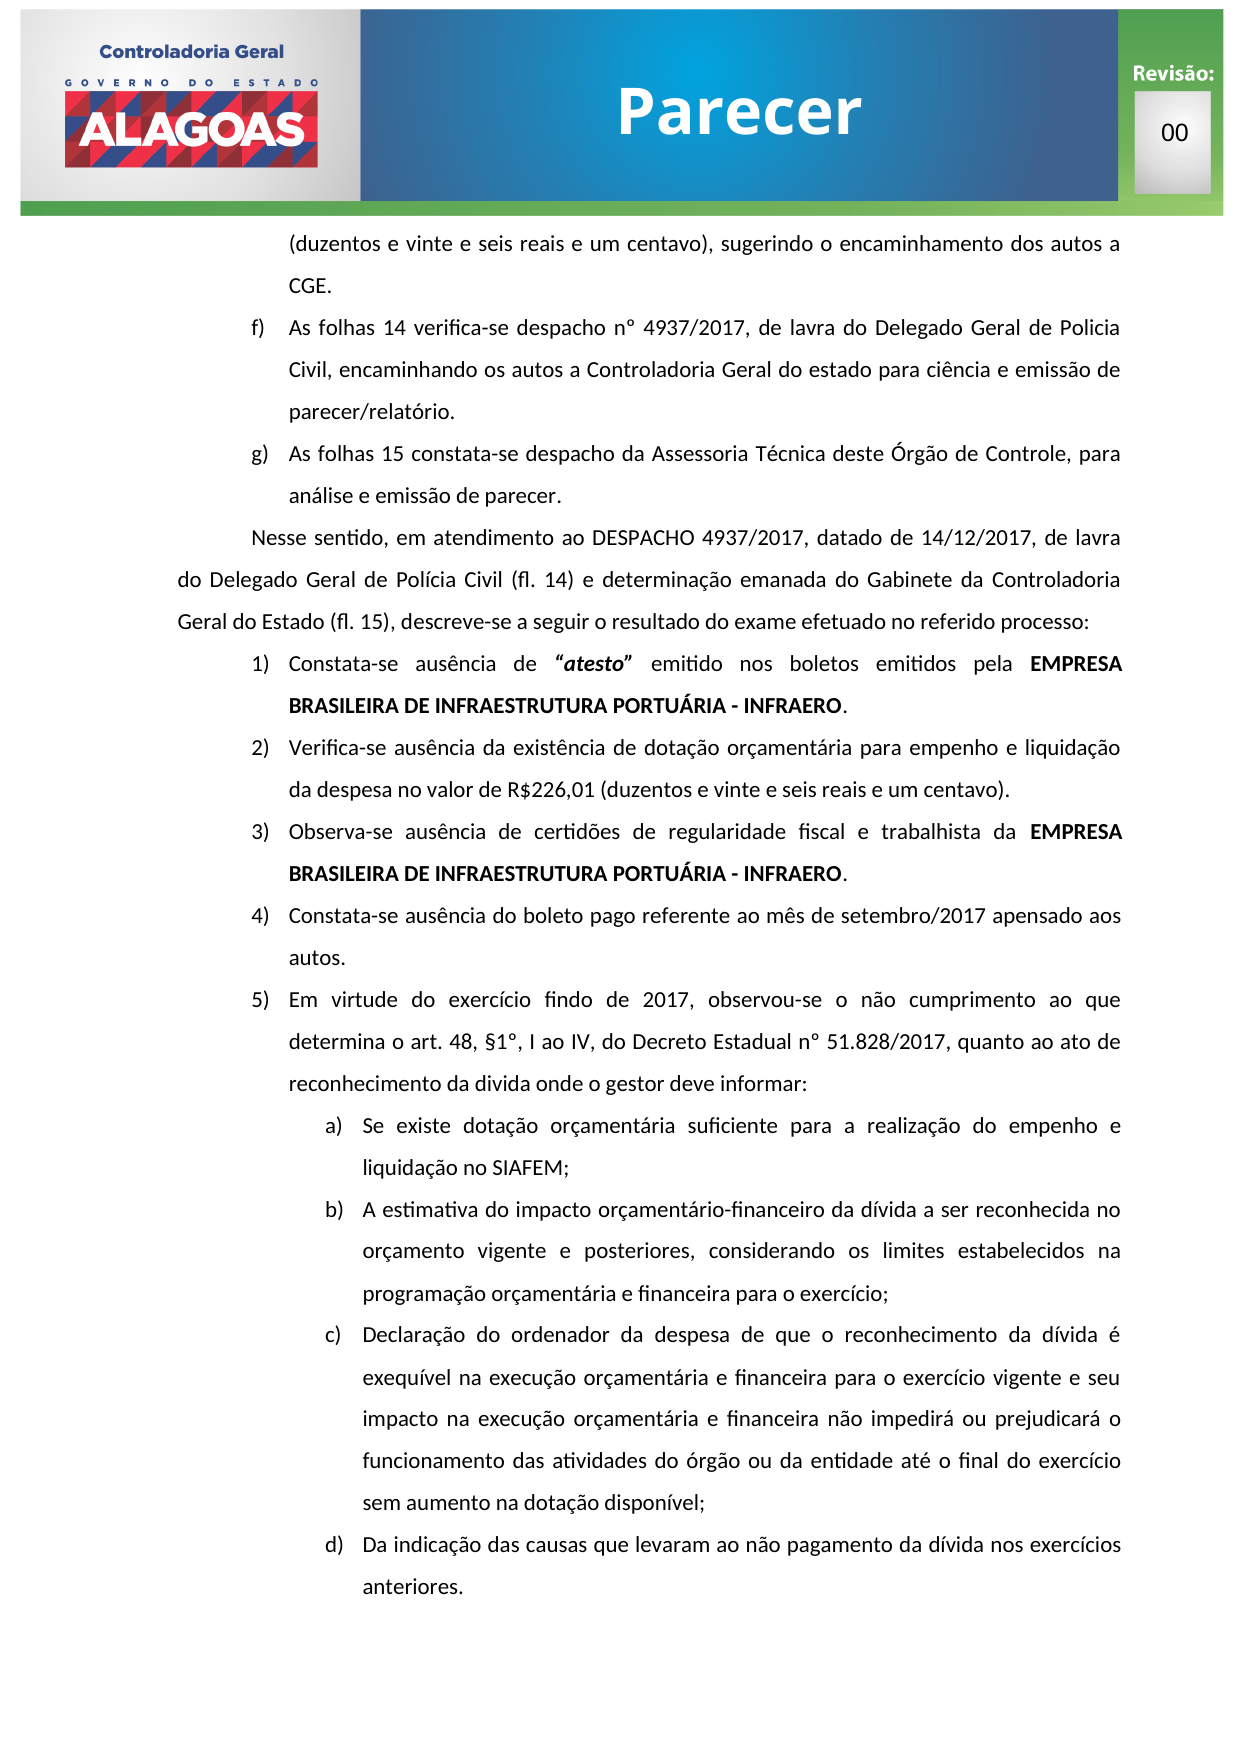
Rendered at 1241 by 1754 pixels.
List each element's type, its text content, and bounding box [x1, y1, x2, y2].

list Declaração do ordenador da despesa de que o reconhecimento da dívida é exequível na execução orçamentária e financeira para o exercício vigente e seu impacto na execução orçamentária e financeira não impedirá ou prejudicará o funcionamento das atividades do órgão ou da entidade até o final do exercício sem aumento na dotação disponível; [325, 1321, 1122, 1517]
list As folhas 14 verifica-se despacho nº 4937/2017, de lavra do Delegado Geral de Policia Civil, encaminhando os autos a Controladoria Geral do estado para ciência e emissão de parecer/relatório. [251, 313, 1122, 425]
list A estimativa do impacto orçamentário-financeiro da dívida a ser reconhecida no orçamento vigente e posteriores, considerando os limites estabelecidos na programação orçamentária e financeira para o exercício; [325, 1195, 1122, 1307]
list Em virtude do exercício findo de 2017, observou-se o não cumprimento ao que determina o art. 48, §1º, I ao IV, do Decreto Estadual nº 51.828/2017, quanto ao ato de reconhecimento da divida onde o gestor deve informar: [251, 985, 1122, 1097]
list Constata-se ausência de “atesto” emitido nos boletos emitidos pela EMPRESA BRASILEIRA DE INFRAESTRUTURA PORTUÁRIA - INFRAERO. [251, 649, 1122, 719]
list Constata-se ausência do boleto pago referente ao mês de setembro/2017 apensado aos autos. [251, 901, 1122, 971]
text Nesse sentido, em atendimento ao DESPACHO 4937/2017, datado de 14/12/2017, de lavra do Delegado Geral de Polícia Civil (fl. 14) e determinação emanada do Gabinete da Controladoria Geral do Estado (fl. 15), descreve-se a seguir o resultado do exame efetuado no referido processo: [177, 523, 1122, 635]
list As folhas 15 constata-se despacho da Assessoria Técnica deste Órgão de Controle, para análise e emissão de parecer. [251, 439, 1122, 509]
list Se existe dotação orçamentária suficiente para a realização do empenho e liquidação no SIAFEM; [325, 1111, 1122, 1181]
list Da indicação das causas que levaram ao não pagamento da dívida nos exercícios anteriores. [325, 1531, 1122, 1601]
picture [20, 9, 1224, 216]
list Verifica-se ausência da existência de dotação orçamentária para empenho e liquidação da despesa no valor de R$226,01 (duzentos e vinte e seis reais e um centavo). [251, 733, 1122, 803]
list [251, 177, 1122, 299]
list Observa-se ausência de certidões de regularidade fiscal e trabalhista da EMPRESA BRASILEIRA DE INFRAESTRUTURA PORTUÁRIA - INFRAERO. [251, 817, 1122, 887]
